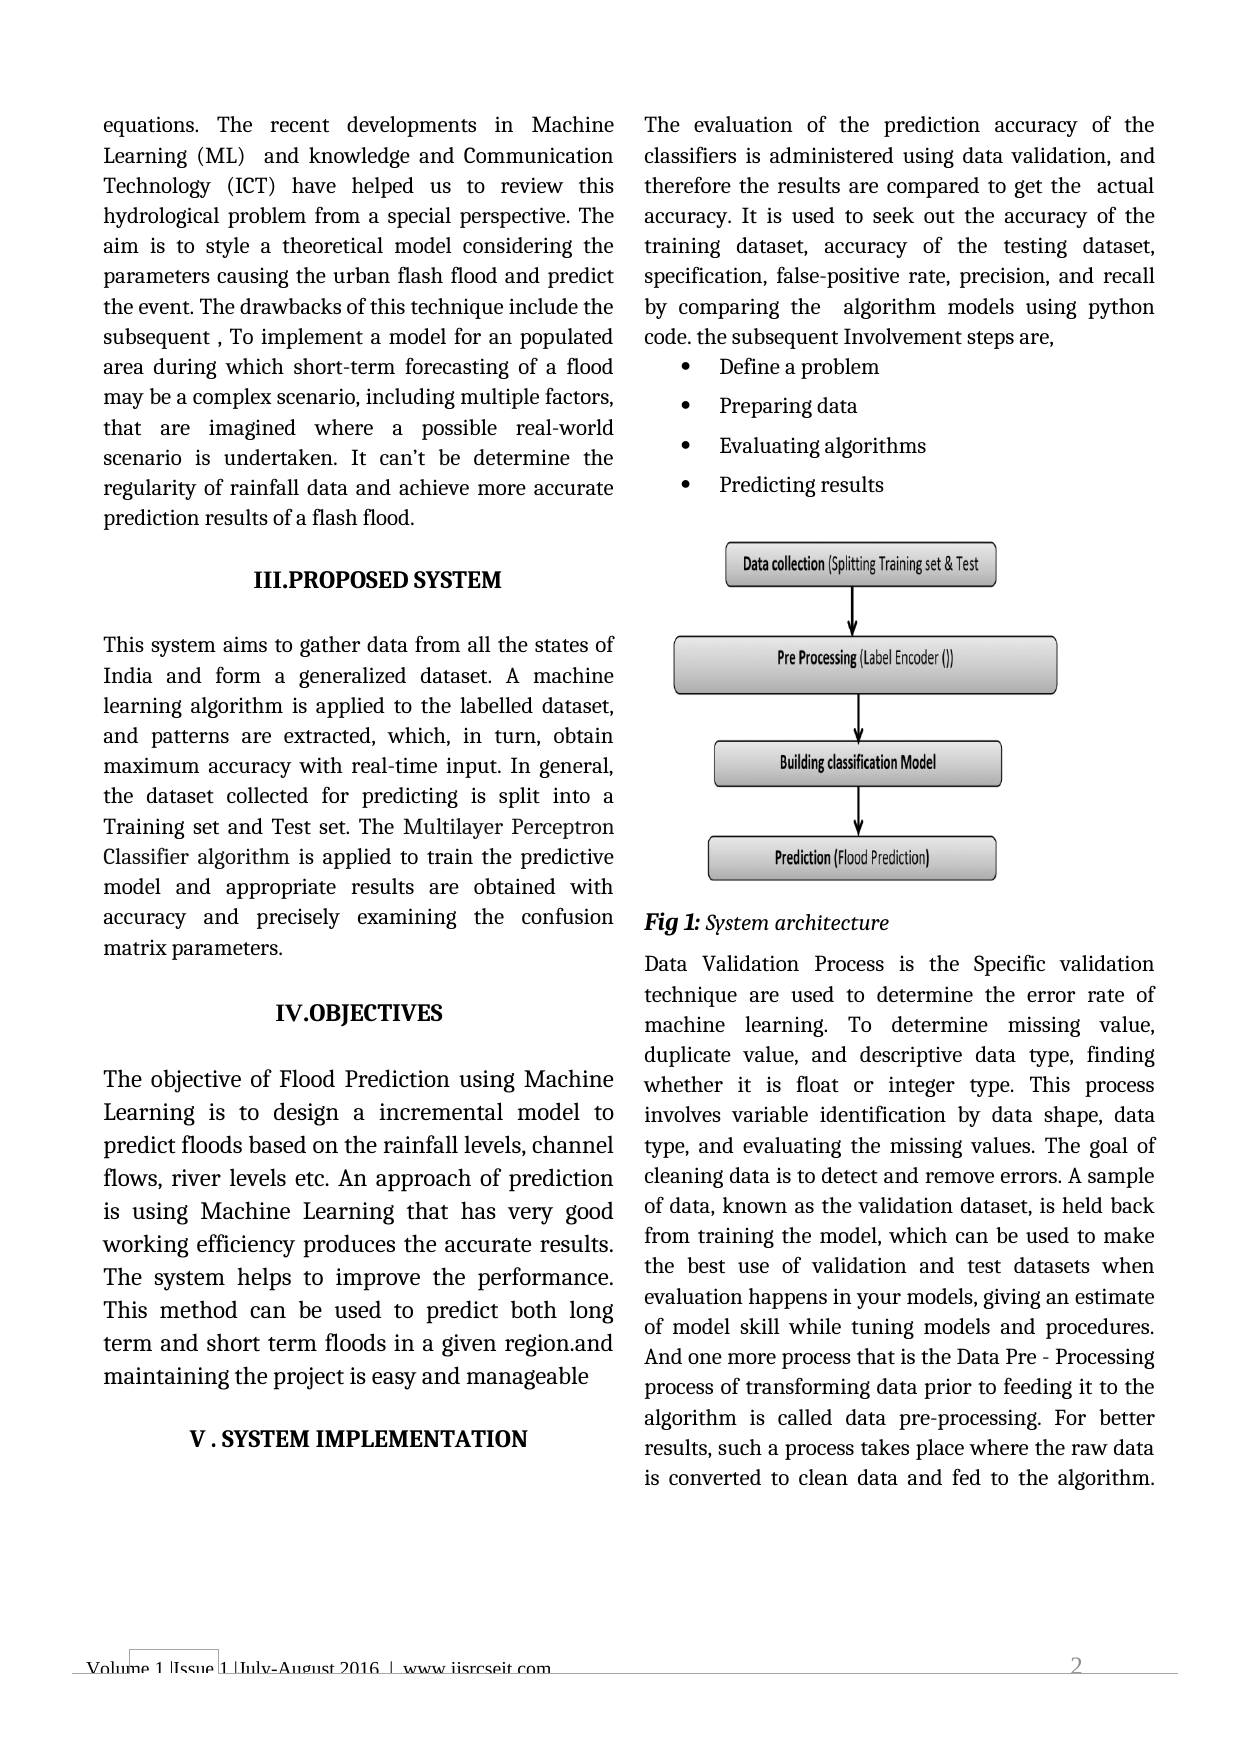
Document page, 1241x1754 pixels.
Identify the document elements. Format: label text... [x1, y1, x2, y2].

text The objective of Flood Prediction using Machine Learning is to design a incremental model to predict floods based on the rainfall levels, channel flows, river levels etc. An approach of prediction is using Machine Learning that has very good working efficiency produces the accurate results. The system helps to improve the performance. This method can be used to predict both long term and short term floods in a given region.and maintaining the project is easy and manageable [103, 1064, 614, 1391]
text This system aims to gather data from all the states of India and form a generalized dataset. A machine learning algorithm is applied to the labelled dataset, and patterns are extracted, which, in turn, obtain maximum accuracy with real-time input. In general, the dataset collected for predicting is split into a Training set and Test set. The Multilayer Perceptron Classifier algorithm is applied to train the predictive model and appropriate results are obtained with accuracy and precisely examining the confusion matrix parameters. [103, 632, 614, 961]
list Evaluating algorithms [682, 433, 1156, 459]
text III.PROPOSED SYSTEM [141, 565, 614, 595]
text V . SYSTEM IMPLEMENTATION [103, 1425, 614, 1454]
list Predicting results [682, 472, 1156, 499]
text The evaluation of the prediction accuracy of the classifiers is administered using data validation, and therefore the results are compared to get the actual accuracy. It is used to seek out the accuracy of the training dataset, accuracy of the testing dataset, specification, false-positive rate, precision, and recall by comparing the algorithm models using python code. the subsequent Involvement steps are, [644, 112, 1156, 350]
text Fig 1: System architecture [644, 851, 1156, 937]
picture [669, 523, 1060, 894]
list Define a problem [682, 354, 1156, 380]
list Preparing data [682, 393, 1156, 420]
text IV.OBJECTIVES [103, 998, 614, 1027]
